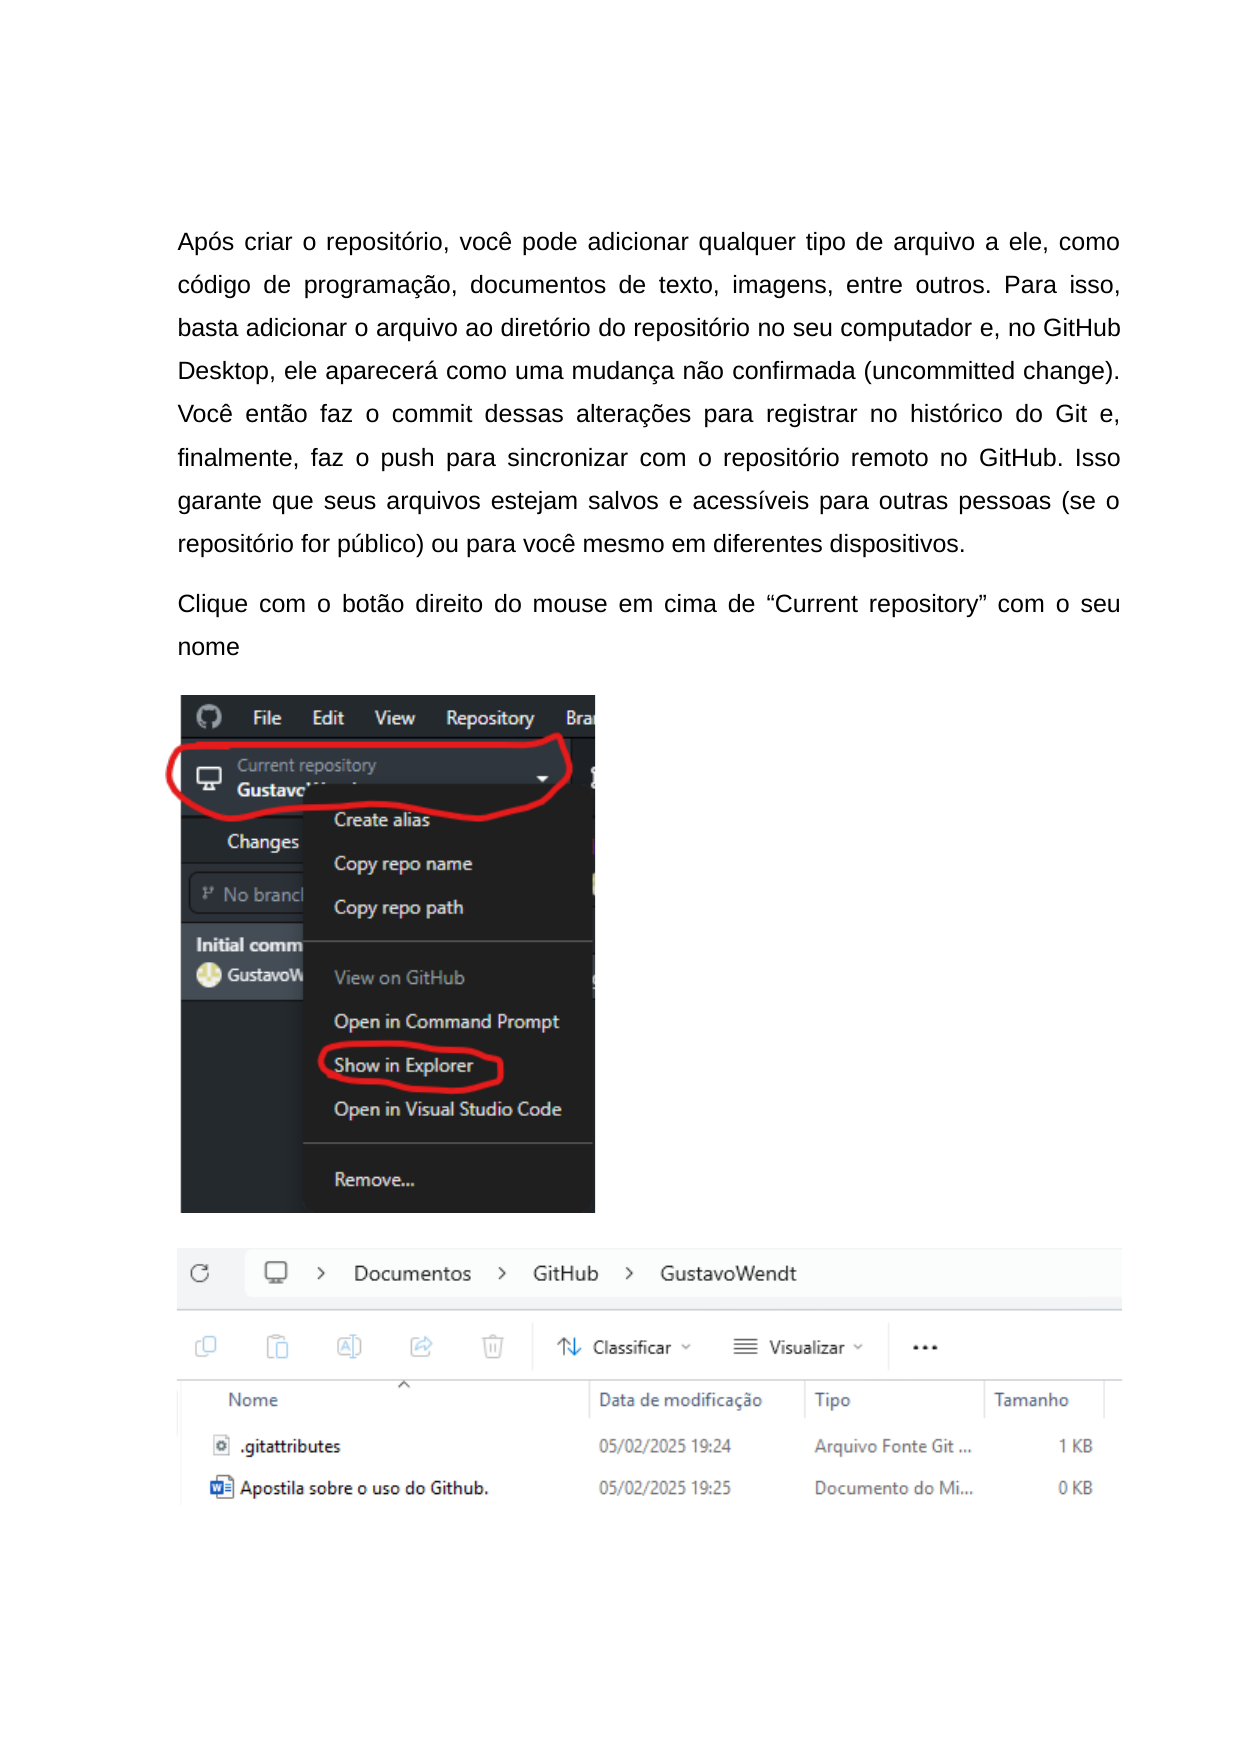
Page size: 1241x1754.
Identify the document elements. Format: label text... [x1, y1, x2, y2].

picture [176, 1248, 1123, 1505]
text Após criar o repositório, você pode adicionar qualquer tipo de arquivo a ele, como código de programação, documentos de texto, imagens, entre outros. Para isso, basta adicionar o arquivo ao diretório do repositório no seu computador e, no GitHub Desktop, ele aparecerá como uma mudança não confirmada (uncommitted change). Você então faz o commit dessas alterações para registrar no histórico do Git e, finalmente, faz o push para sincronizar com o repositório remoto no GitHub. Isso garante que seus arquivos estejam salvos e acessíveis para outras pessoas (se o repositório for público) ou para você mesmo em diferentes dispositivos. [177, 227, 1122, 557]
text Clique com o botão direito do mouse em cima de “Current repository” com o seu nome [177, 588, 1122, 660]
picture [164, 695, 596, 1213]
